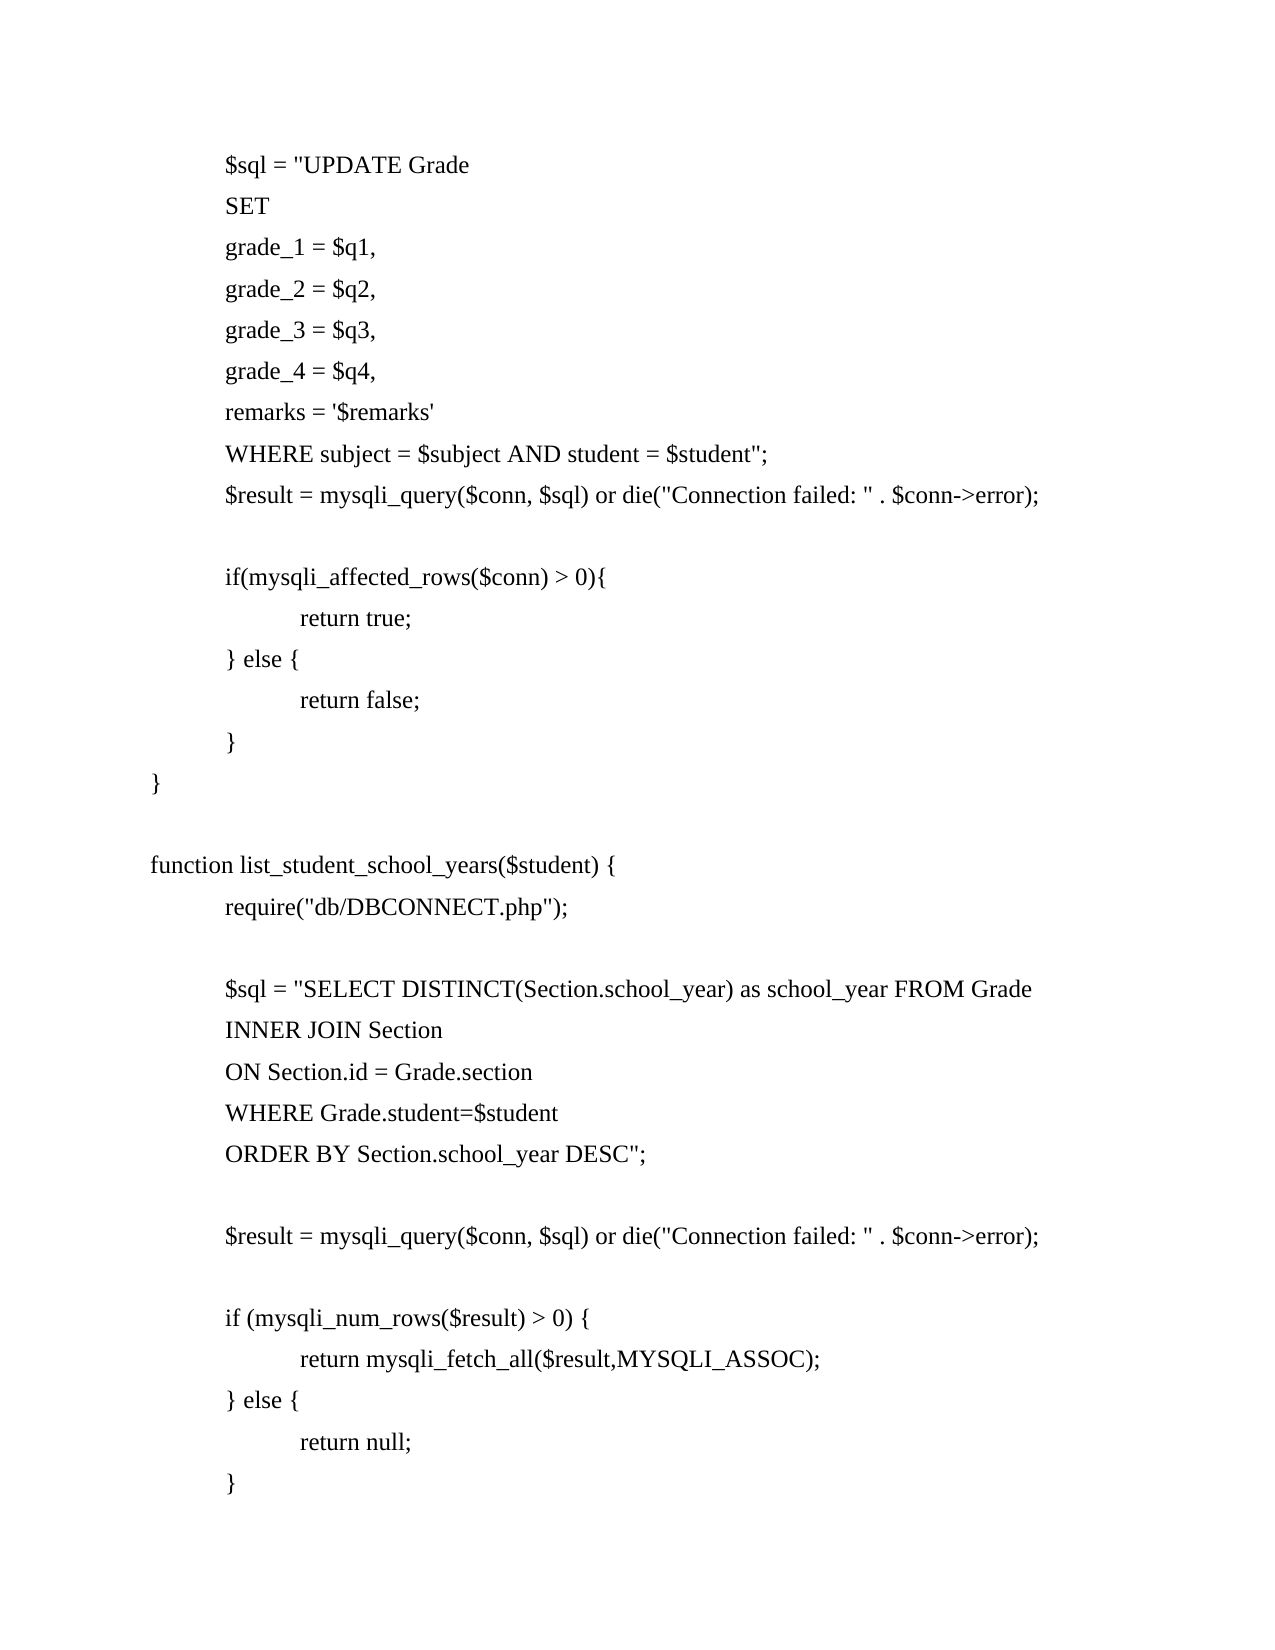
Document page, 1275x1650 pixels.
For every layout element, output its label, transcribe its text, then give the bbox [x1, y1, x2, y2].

text WHERE subject = $subject AND student = $student"; [150, 439, 1125, 467]
text } [150, 768, 1125, 797]
text ORDER BY Section.school_year DESC"; [150, 1139, 1125, 1168]
text return null; [150, 1427, 1125, 1455]
text return mysqli_fetch_all($result,MYSQLI_ASSOC); [150, 1344, 1125, 1373]
text $sql = "UPDATE Grade [150, 150, 1125, 179]
text } else { [150, 1385, 1125, 1414]
text $result = mysqli_query($conn, $sql) or die("Connection failed: " . $conn->error); [150, 480, 1125, 509]
text WHERE Grade.student=$student [150, 1098, 1125, 1127]
text remarks = '$remarks' [150, 397, 1125, 426]
text $result = mysqli_query($conn, $sql) or die("Connection failed: " . $conn->error); [150, 1221, 1125, 1250]
text INNER JOIN Section [150, 1016, 1125, 1044]
text function list_student_school_years($student) { [150, 851, 1125, 879]
text } [150, 1468, 1125, 1497]
text require("db/DBCONNECT.php"); [150, 892, 1125, 921]
text return true; [150, 603, 1125, 632]
text } [150, 727, 1125, 756]
text grade_1 = $q1, [150, 232, 1125, 261]
text $sql = "SELECT DISTINCT(Section.school_year) as school_year FROM Grade [150, 974, 1125, 1003]
text } else { [150, 644, 1125, 673]
text ON Section.id = Grade.section [150, 1057, 1125, 1086]
text if (mysqli_num_rows($result) > 0) { [150, 1303, 1125, 1332]
text grade_2 = $q2, [150, 274, 1125, 302]
text grade_4 = $q4, [150, 356, 1125, 385]
text return false; [150, 686, 1125, 714]
text grade_3 = $q3, [150, 315, 1125, 344]
text if(mysqli_affected_rows($conn) > 0){ [150, 562, 1125, 591]
text SET [150, 191, 1125, 220]
